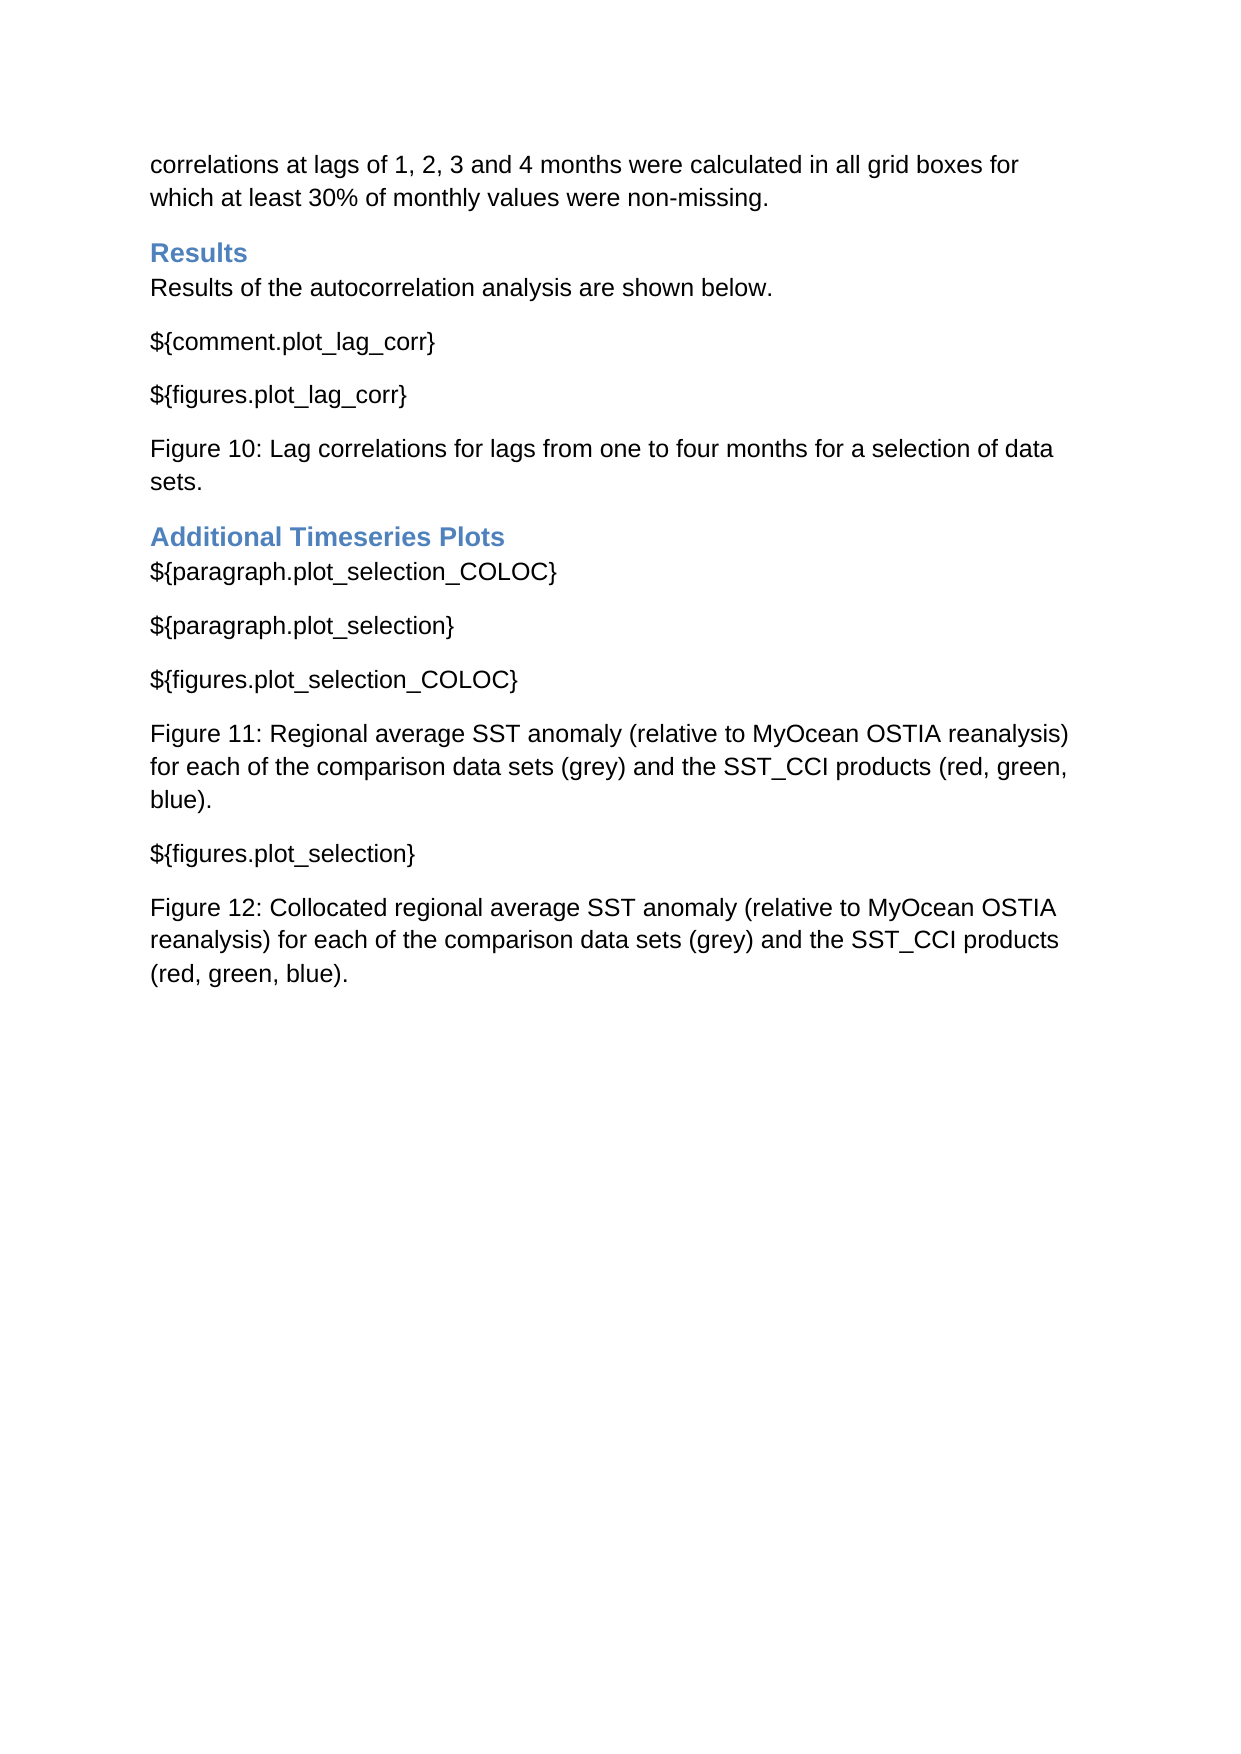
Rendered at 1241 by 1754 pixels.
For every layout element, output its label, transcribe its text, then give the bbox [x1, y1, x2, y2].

text Results of the autocorrelation analysis are shown below. [150, 273, 1090, 302]
text ${comment.plot_lag_corr} [150, 327, 1090, 355]
text Figure 12: Collocated regional average SST anomaly (relative to MyOcean OSTIA reanalysis) for each of the comparison data sets (grey) and the SST_CCI products (red, green, blue). [150, 892, 1090, 987]
text ${figures.plot_selection_COLOC} [150, 665, 1090, 694]
text ${figures.plot_lag_corr} [150, 381, 1090, 409]
text Figure 11: Regional average SST anomaly (relative to MyOcean OSTIA reanalysis) for each of the comparison data sets (grey) and the SST_CCI products (red, green, blue). [150, 719, 1090, 813]
subtitle Additional Timeseries Plots [150, 521, 1090, 552]
text ${figures.plot_selection} [150, 839, 1090, 867]
text Figure 10: Lag correlations for lags from one to four months for a selection of data sets. [150, 434, 1090, 496]
text ${paragraph.plot_selection} [150, 611, 1090, 640]
subtitle Results [150, 237, 1090, 268]
text ${paragraph.plot_selection_COLOC} [150, 557, 1090, 586]
